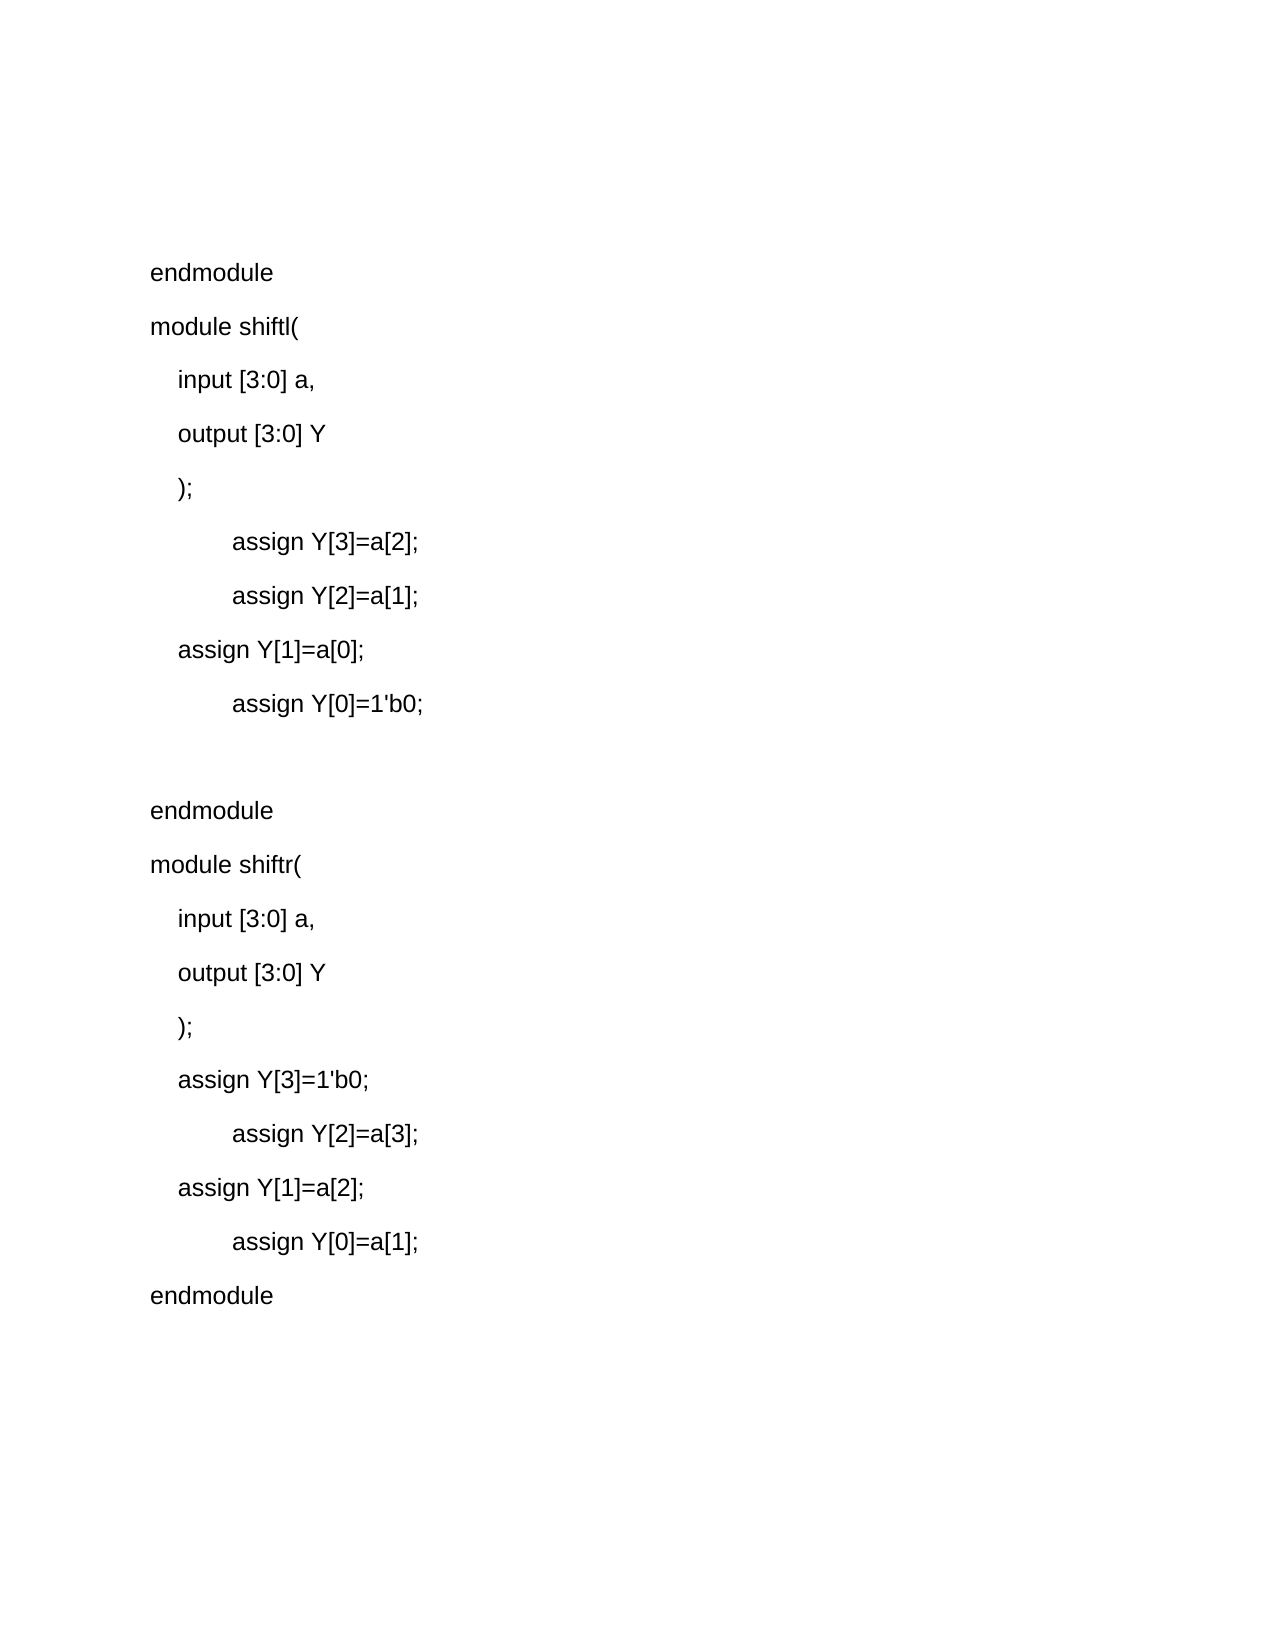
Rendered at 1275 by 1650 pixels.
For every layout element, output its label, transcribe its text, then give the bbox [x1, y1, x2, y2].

text ); [150, 1012, 1125, 1040]
text assign Y[3]=a[2]; [150, 527, 1125, 556]
text endmodule [150, 1281, 1125, 1310]
text endmodule [150, 796, 1125, 825]
text output [3:0] Y [150, 958, 1125, 987]
text output [3:0] Y [150, 419, 1125, 448]
text module shiftr( [150, 850, 1125, 879]
text assign Y[1]=a[2]; [150, 1173, 1125, 1202]
text assign Y[2]=a[3]; [150, 1119, 1125, 1148]
text assign Y[1]=a[0]; [150, 635, 1125, 663]
text assign Y[3]=1'b0; [150, 1066, 1125, 1094]
text module shiftl( [150, 312, 1125, 340]
text endmodule [150, 258, 1125, 286]
text ); [150, 473, 1125, 502]
text assign Y[0]=a[1]; [150, 1227, 1125, 1256]
text input [3:0] a, [150, 365, 1125, 394]
text assign Y[2]=a[1]; [150, 581, 1125, 609]
text assign Y[0]=1'b0; [150, 688, 1125, 717]
text input [3:0] a, [150, 904, 1125, 933]
